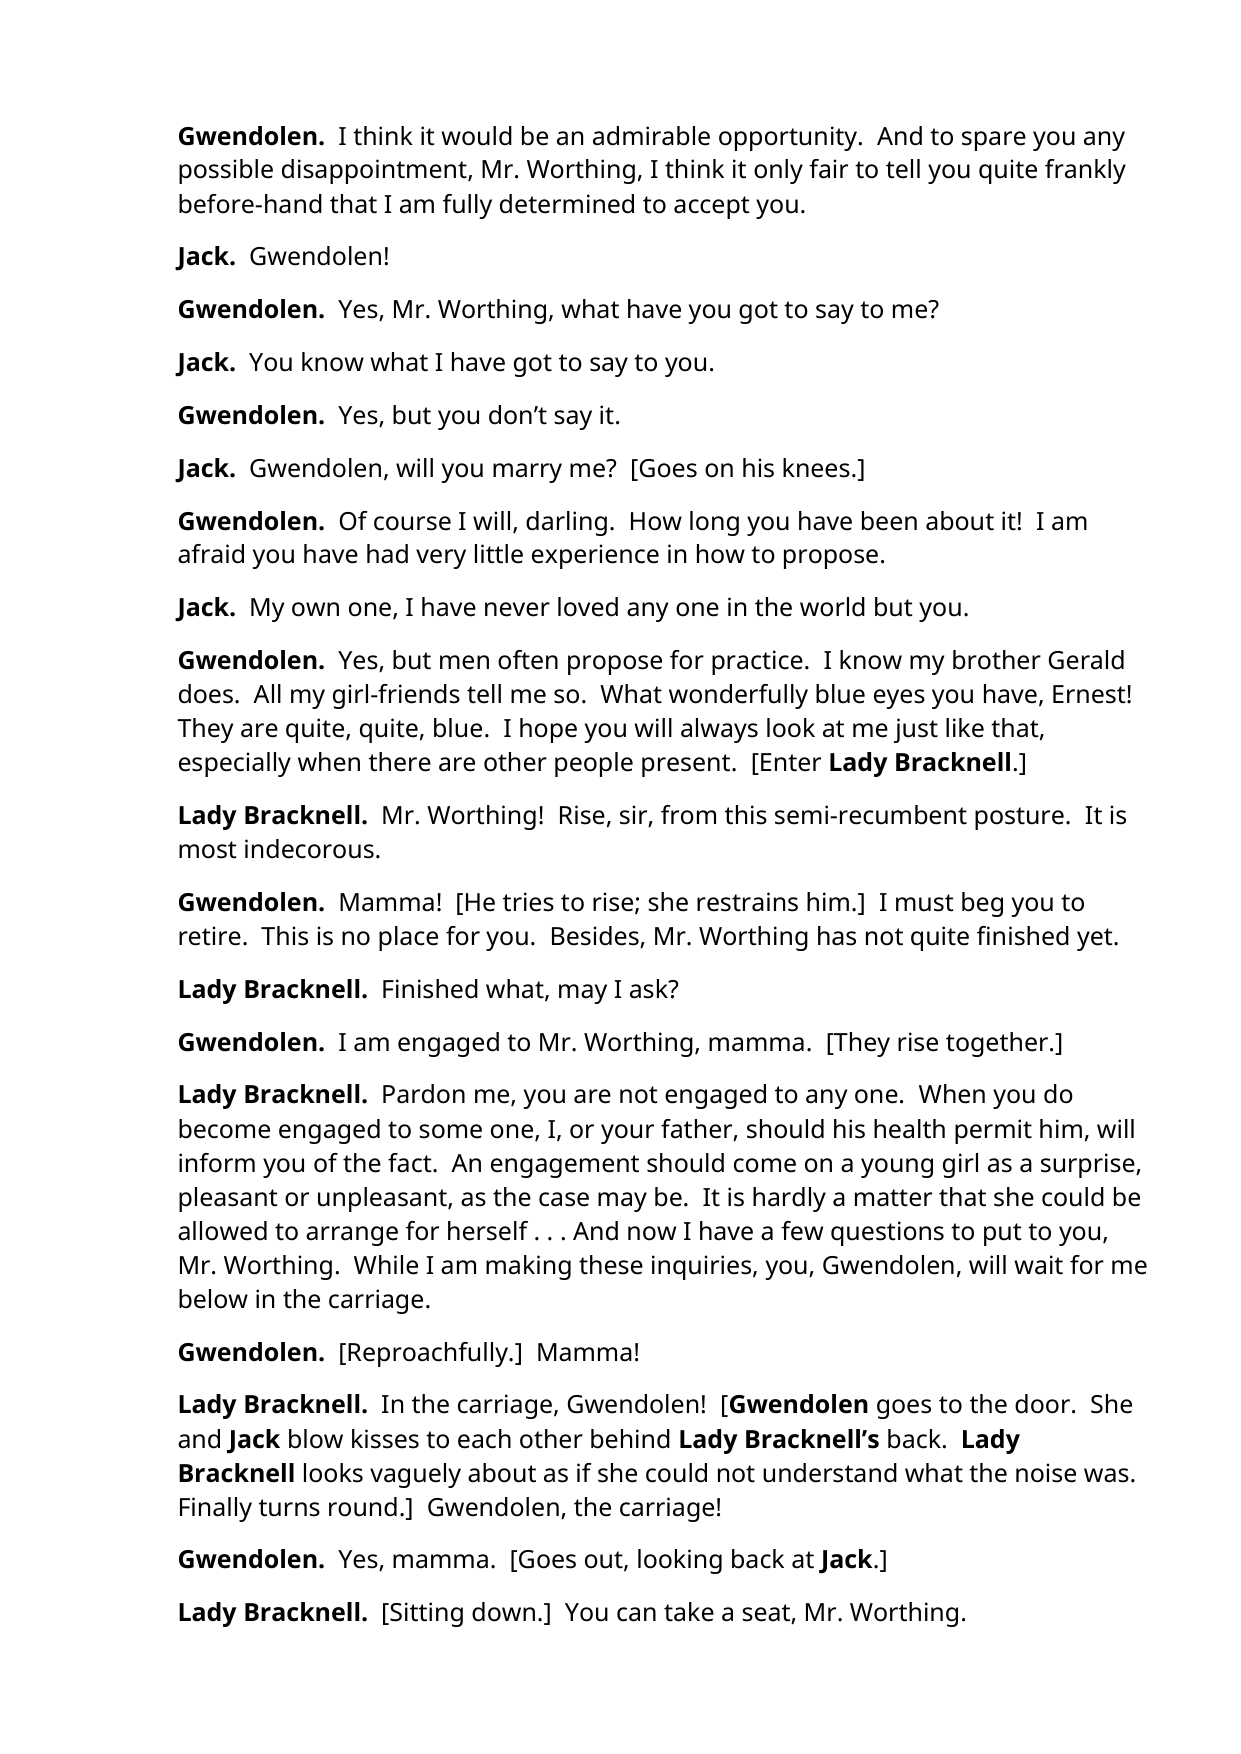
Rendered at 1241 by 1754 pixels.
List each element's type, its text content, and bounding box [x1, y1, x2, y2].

text Gwendolen. Yes, Mr. Worthing, what have you got to say to me? [177, 292, 1152, 326]
text Gwendolen. Mamma! [He tries to rise; she restrains him.] I must beg you to retire. This is no place for you. Besides, Mr. Worthing has not quite finished yet. [177, 885, 1152, 953]
text Lady Bracknell. [Sitting down.] You can take a seat, Mr. Worthing. [177, 1595, 1152, 1629]
text Gwendolen. I am engaged to Mr. Worthing, mamma. [They rise together.] [177, 1024, 1152, 1058]
text Gwendolen. Of course I will, darling. How long you have been about it! I am afraid you have had very little experience in how to propose. [177, 503, 1152, 571]
text Gwendolen. I think it would be an admirable opportunity. And to spare you any possible disappointment, Mr. Worthing, I think it only fair to tell you quite frankly before-hand that I am fully determined to accept you. [177, 118, 1152, 220]
text Lady Bracknell. Pardon me, you are not engaged to any one. When you do become engaged to some one, I, or your father, should his health permit him, will inform you of the fact. An engagement should come on a young girl as a surprise, pleasant or unpleasant, as the case may be. It is hardly a matter that she could be allowed to arrange for herself . . . And now I have a few questions to put to you, Mr. Worthing. While I am making these inquiries, you, Gwendolen, will wait for me below in the carriage. [177, 1077, 1152, 1316]
text Jack. My own one, I have never loved any one in the world but you. [177, 590, 1152, 624]
text Jack. Gwendolen! [177, 239, 1152, 273]
text Jack. Gwendolen, will you marry me? [Goes on his knees.] [177, 450, 1152, 484]
text Gwendolen. [Reproachfully.] Mamma! [177, 1334, 1152, 1368]
text Lady Bracknell. In the carriage, Gwendolen! [Gwendolen goes to the door. She and Jack blow kisses to each other behind Lady Bracknell’s back. Lady Bracknell looks vaguely about as if she could not understand what the noise was. Finally turns round.] Gwendolen, the carriage! [177, 1387, 1152, 1523]
text Gwendolen. Yes, but men often propose for practice. I know my brother Gerald does. All my girl-friends tell me so. What wonderfully blue eyes you have, Ernest! They are quite, quite, blue. I hope you will always look at me just like that, especially when there are other people present. [Enter Lady Bracknell.] [177, 643, 1152, 779]
text Gwendolen. Yes, mamma. [Goes out, looking back at Jack.] [177, 1542, 1152, 1576]
text Gwendolen. Yes, but you don’t say it. [177, 397, 1152, 432]
text Lady Bracknell. Mr. Worthing! Rise, sir, from this semi-recumbent posture. It is most indecorous. [177, 798, 1152, 866]
text Lady Bracknell. Finished what, may I ask? [177, 972, 1152, 1006]
text Jack. You know what I have got to say to you. [177, 345, 1152, 379]
